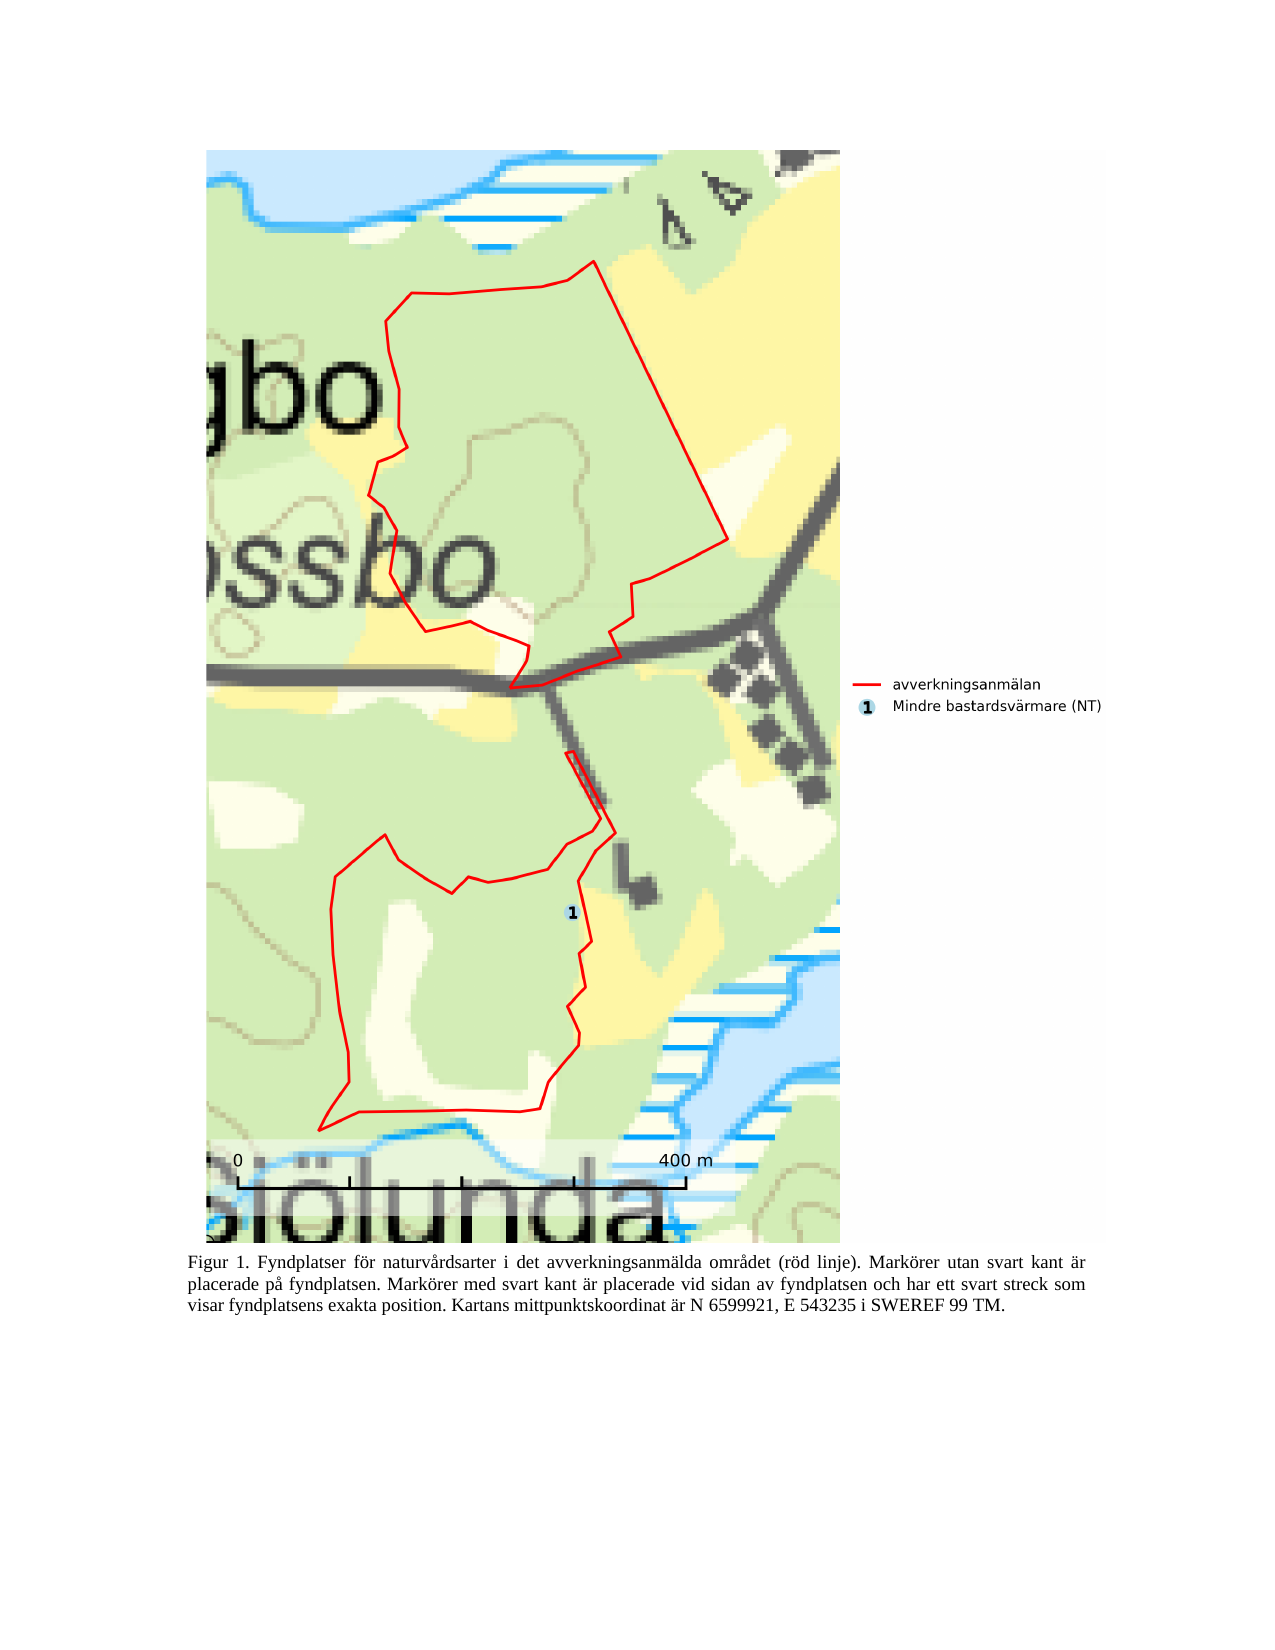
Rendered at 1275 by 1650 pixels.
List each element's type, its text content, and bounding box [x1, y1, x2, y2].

text Figur 1. Fyndplatser för naturvårdsarter i det avverkningsanmälda området (röd linje). Markörer utan svart kant är placerade på fyndplatsen. Markörer med svart kant är placerade vid sidan av fyndplatsen och har ett svart streck som visar fyndplatsens exakta position. Kartans mittpunktskoordinat är N 6599921, E 543235 i SWEREF 99 TM. [187, 1251, 1087, 1316]
picture [206, 150, 1107, 1243]
